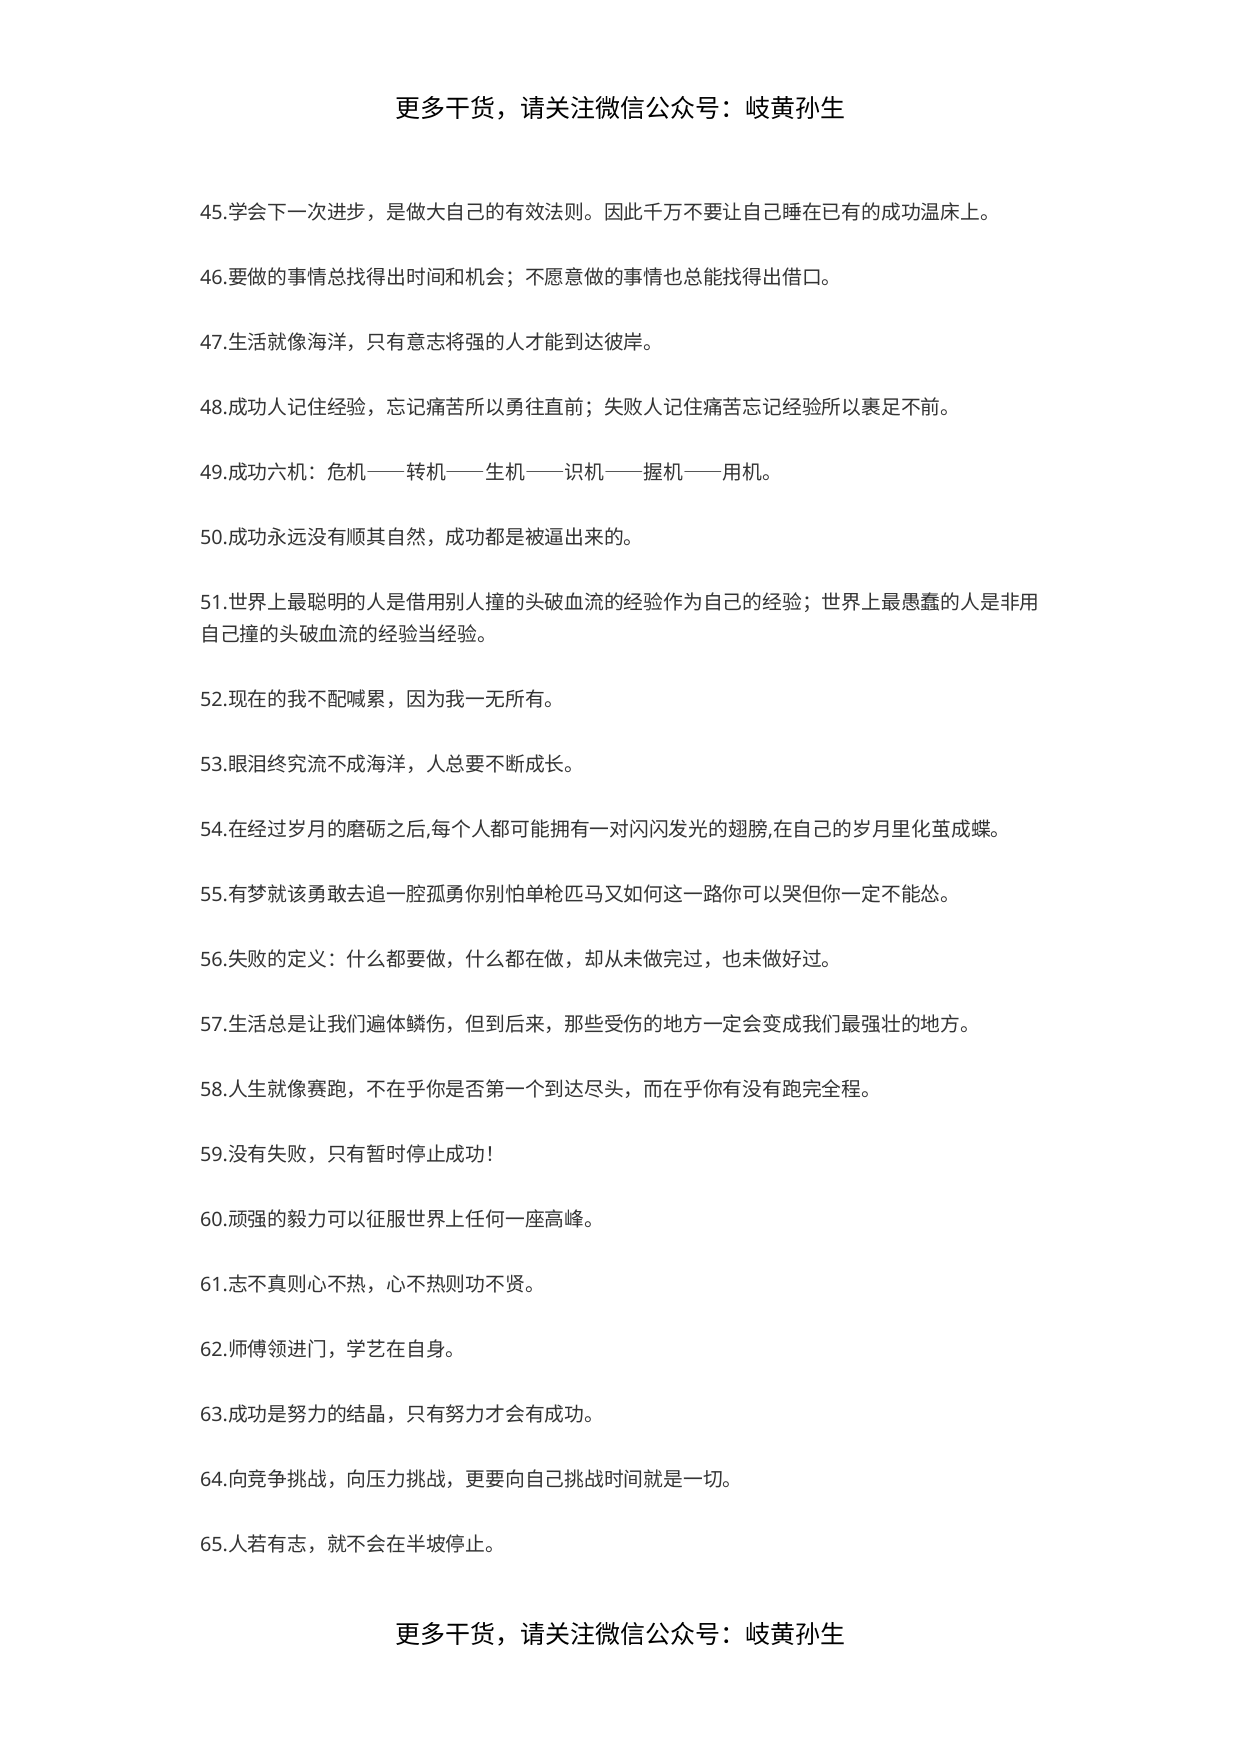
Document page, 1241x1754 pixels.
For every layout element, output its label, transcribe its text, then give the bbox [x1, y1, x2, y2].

text 50.成功永远没有顺其自然，成功都是被逼出来的。 [200, 519, 1040, 552]
text 54.在经过岁月的磨砺之后,每个人都可能拥有一对闪闪发光的翅膀,在自己的岁月里化茧成蝶。 [200, 812, 1040, 844]
text 57.生活总是让我们遍体鳞伤，但到后来，那些受伤的地方一定会变成我们最强壮的地方。 [200, 1007, 1040, 1039]
text 49.成功六机：危机——转机——生机——识机——握机——用机。 [200, 454, 1040, 487]
text 48.成功人记住经验，忘记痛苦所以勇往直前；失败人记住痛苦忘记经验所以裹足不前。 [200, 389, 1040, 422]
text 60.顽强的毅力可以征服世界上任何一座高峰。 [200, 1202, 1040, 1234]
text 64.向竞争挑战，向压力挑战，更要向自己挑战时间就是一切。 [200, 1462, 1040, 1494]
text 51.世界上最聪明的人是借用别人撞的头破血流的经验作为自己的经验；世界上最愚蠢的人是非用自己撞的头破血流的经验当经验。 [200, 584, 1040, 649]
text 47.生活就像海洋，只有意志将强的人才能到达彼岸。 [200, 324, 1040, 357]
text 58.人生就像赛跑，不在乎你是否第一个到达尽头，而在乎你有没有跑完全程。 [200, 1072, 1040, 1104]
text 62.师傅领进门，学艺在自身。 [200, 1332, 1040, 1364]
text 61.志不真则心不热，心不热则功不贤。 [200, 1267, 1040, 1299]
text 63.成功是努力的结晶，只有努力才会有成功。 [200, 1397, 1040, 1429]
text 56.失败的定义：什么都要做，什么都在做，却从未做完过，也未做好过。 [200, 942, 1040, 974]
text 46.要做的事情总找得出时间和机会；不愿意做的事情也总能找得出借口。 [200, 259, 1040, 292]
text 52.现在的我不配喊累，因为我一无所有。 [200, 682, 1040, 714]
text 53.眼泪终究流不成海洋，人总要不断成长。 [200, 747, 1040, 779]
text 59.没有失败，只有暂时停止成功！ [200, 1137, 1040, 1169]
text 55.有梦就该勇敢去追一腔孤勇你别怕单枪匹马又如何这一路你可以哭但你一定不能怂。 [200, 877, 1040, 909]
text 45.学会下一次进步，是做大自己的有效法则。因此千万不要让自己睡在已有的成功温床上。 [200, 194, 1040, 227]
text 65.人若有志，就不会在半坡停止。 [200, 1527, 1040, 1559]
